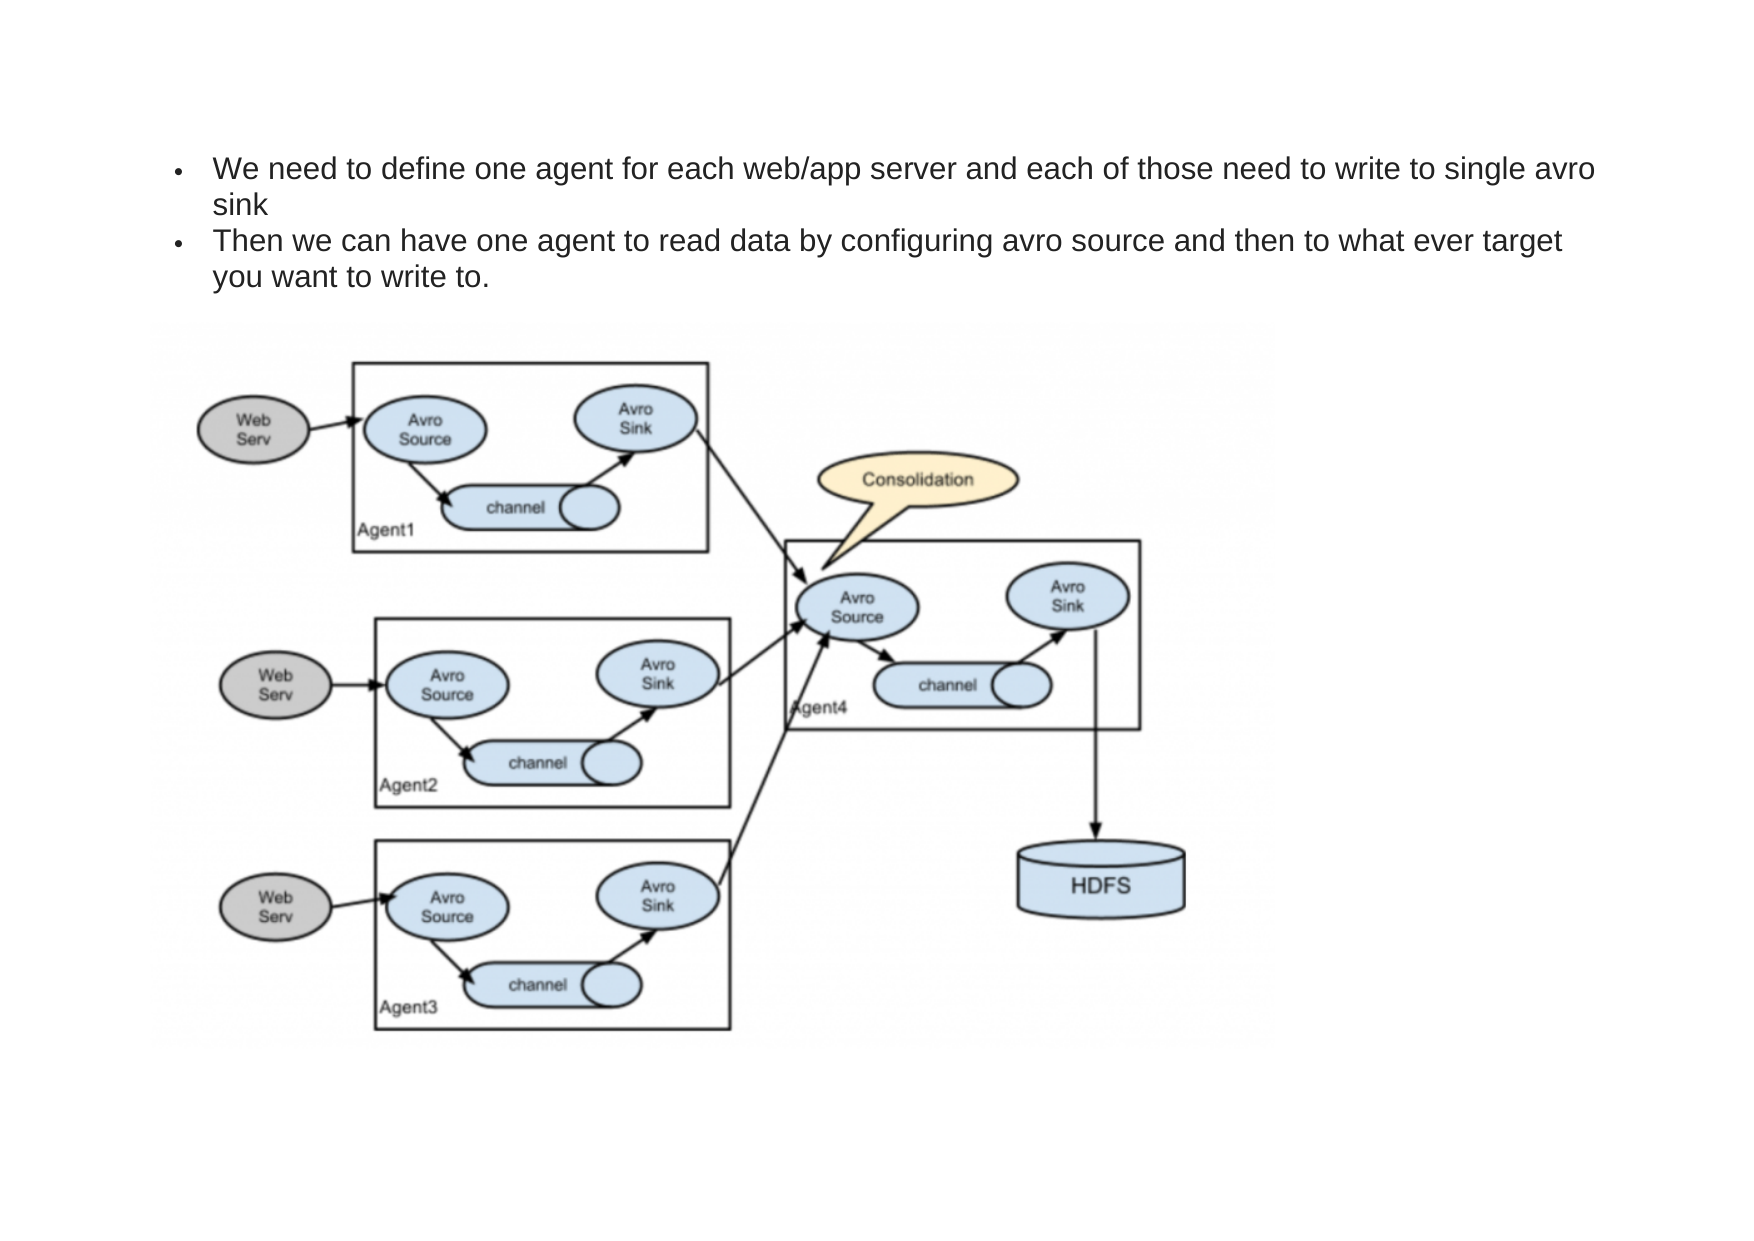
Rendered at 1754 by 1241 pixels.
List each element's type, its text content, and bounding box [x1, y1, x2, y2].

list We need to define one agent for each web/app server and each of those need to write to single avro sink [175, 150, 1604, 222]
list Then we can have one agent to read data by configuring avro source and then to what ever target you want to write to. [175, 222, 1604, 294]
picture [150, 322, 1275, 1050]
